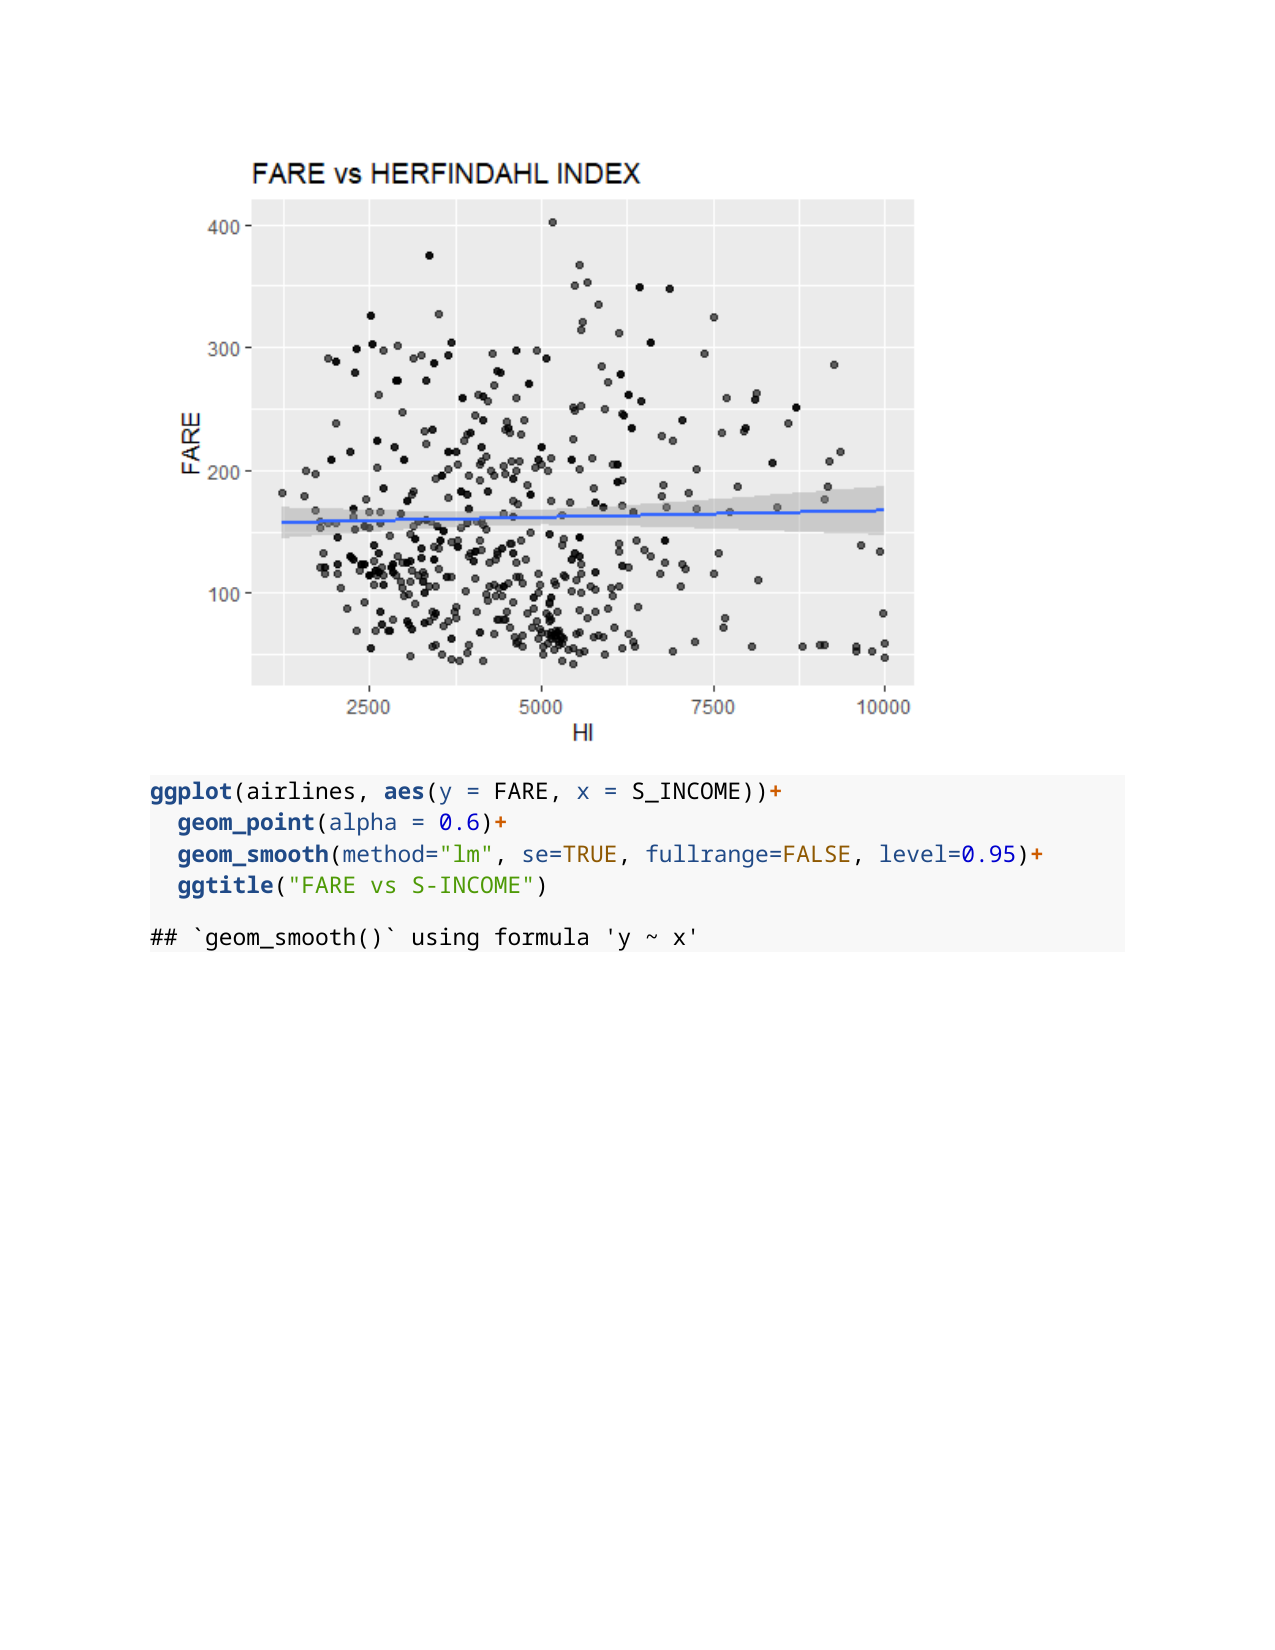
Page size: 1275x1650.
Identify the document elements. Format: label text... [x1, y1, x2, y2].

text ## `geom_smooth()` using formula 'y ~ x' [150, 921, 1125, 952]
text ggplot(airlines, aes(y = FARE, x = S_INCOME))+ geom_point(alpha = 0.6)+ geom_smooth(method="lm", se=TRUE, fullrange=FALSE, level=0.95)+ ggtitle("FARE vs S-INCOME") [507, 775, 1125, 900]
picture [168, 150, 927, 757]
